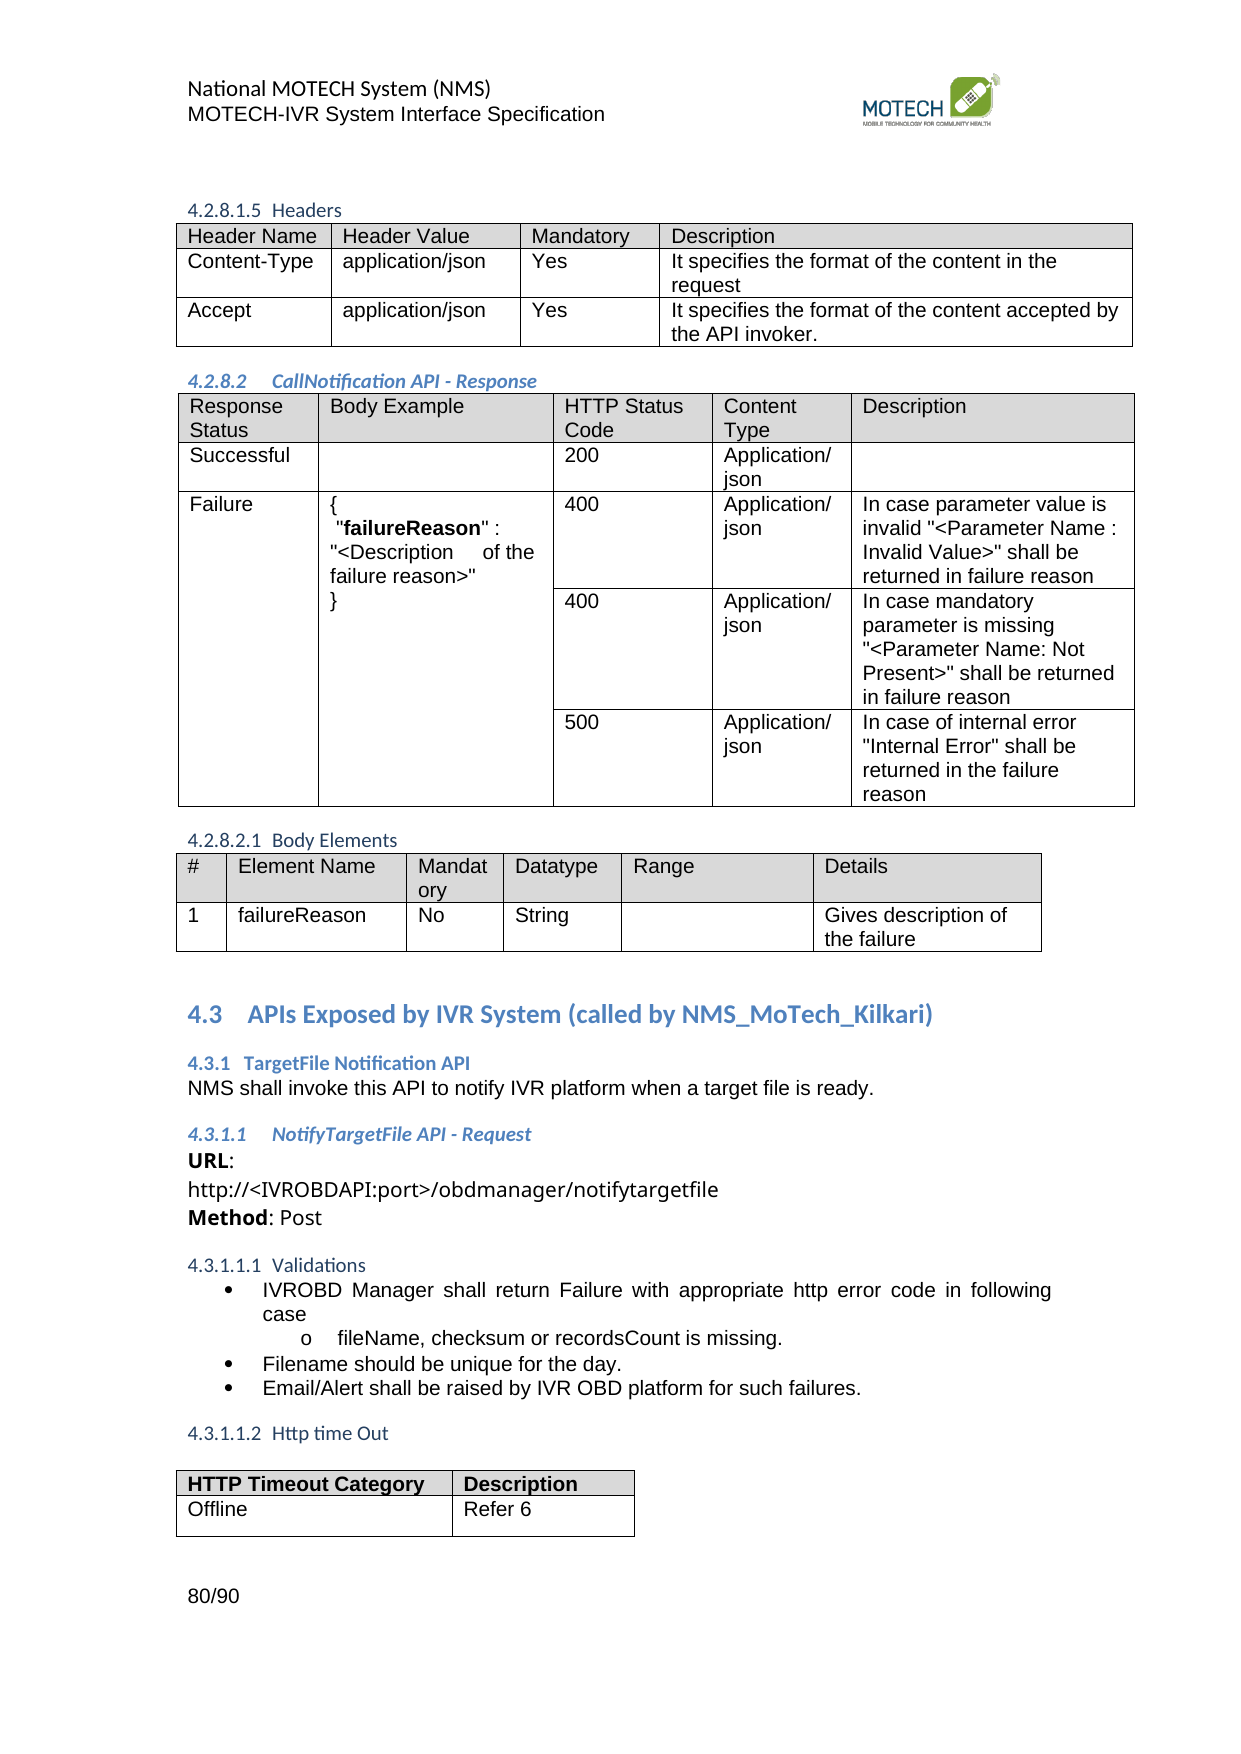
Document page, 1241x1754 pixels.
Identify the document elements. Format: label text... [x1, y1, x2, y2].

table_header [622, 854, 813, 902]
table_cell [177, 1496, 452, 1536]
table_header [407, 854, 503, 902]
subtitle APIs Exposed by IVR System (called by NMS_MoTech_Kilkari) [187, 997, 1053, 1030]
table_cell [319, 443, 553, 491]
subtitle Http time Out [187, 1421, 1053, 1446]
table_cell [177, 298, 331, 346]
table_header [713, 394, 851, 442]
subtitle NotifyTargetFile API - Request [187, 1121, 1053, 1146]
subtitle Headers [187, 198, 1053, 223]
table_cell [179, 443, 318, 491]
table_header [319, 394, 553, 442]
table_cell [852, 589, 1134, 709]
list IVROBD Manager shall return Failure with appropriate http error code in following case [225, 1278, 1053, 1326]
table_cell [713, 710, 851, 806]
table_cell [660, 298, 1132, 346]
list fileName, checksum or recordsCount is missing. [300, 1326, 1053, 1352]
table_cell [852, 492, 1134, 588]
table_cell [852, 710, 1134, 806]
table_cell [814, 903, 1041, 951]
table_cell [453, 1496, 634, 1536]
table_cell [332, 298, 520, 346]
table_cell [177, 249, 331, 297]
list Email/Alert shall be raised by IVR OBD platform for such failures. [225, 1376, 1053, 1400]
text http://<IVROBDAPI:port>/obdmanager/notifytargetfile [187, 1175, 1053, 1203]
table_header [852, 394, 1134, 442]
subtitle Validations [187, 1252, 1053, 1278]
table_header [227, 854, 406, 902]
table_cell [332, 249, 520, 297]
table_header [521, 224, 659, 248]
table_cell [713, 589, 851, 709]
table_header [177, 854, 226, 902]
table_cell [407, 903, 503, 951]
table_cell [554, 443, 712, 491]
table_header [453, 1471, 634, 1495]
subtitle TargetFile Notification API [187, 1051, 1053, 1076]
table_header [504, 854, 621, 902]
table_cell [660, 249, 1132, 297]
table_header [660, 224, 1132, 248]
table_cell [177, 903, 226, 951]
subtitle CallNotification API - Response [187, 368, 1053, 393]
text NMS shall invoke this API to notify IVR platform when a target file is ready. [187, 1076, 1053, 1100]
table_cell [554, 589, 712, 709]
picture [863, 73, 1001, 126]
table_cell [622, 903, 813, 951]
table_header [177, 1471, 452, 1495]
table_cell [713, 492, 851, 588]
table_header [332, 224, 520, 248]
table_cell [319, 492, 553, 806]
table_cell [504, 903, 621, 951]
list Filename should be unique for the day. [225, 1352, 1053, 1376]
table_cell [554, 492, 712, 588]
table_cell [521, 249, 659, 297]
subtitle Body Elements [187, 828, 1053, 853]
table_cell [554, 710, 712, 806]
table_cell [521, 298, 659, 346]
text URL: [187, 1146, 1053, 1175]
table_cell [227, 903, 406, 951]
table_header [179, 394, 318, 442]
text Method: Post [187, 1203, 1053, 1232]
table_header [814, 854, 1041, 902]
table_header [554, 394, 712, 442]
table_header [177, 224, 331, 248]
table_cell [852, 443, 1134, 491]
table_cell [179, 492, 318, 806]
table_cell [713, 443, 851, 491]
